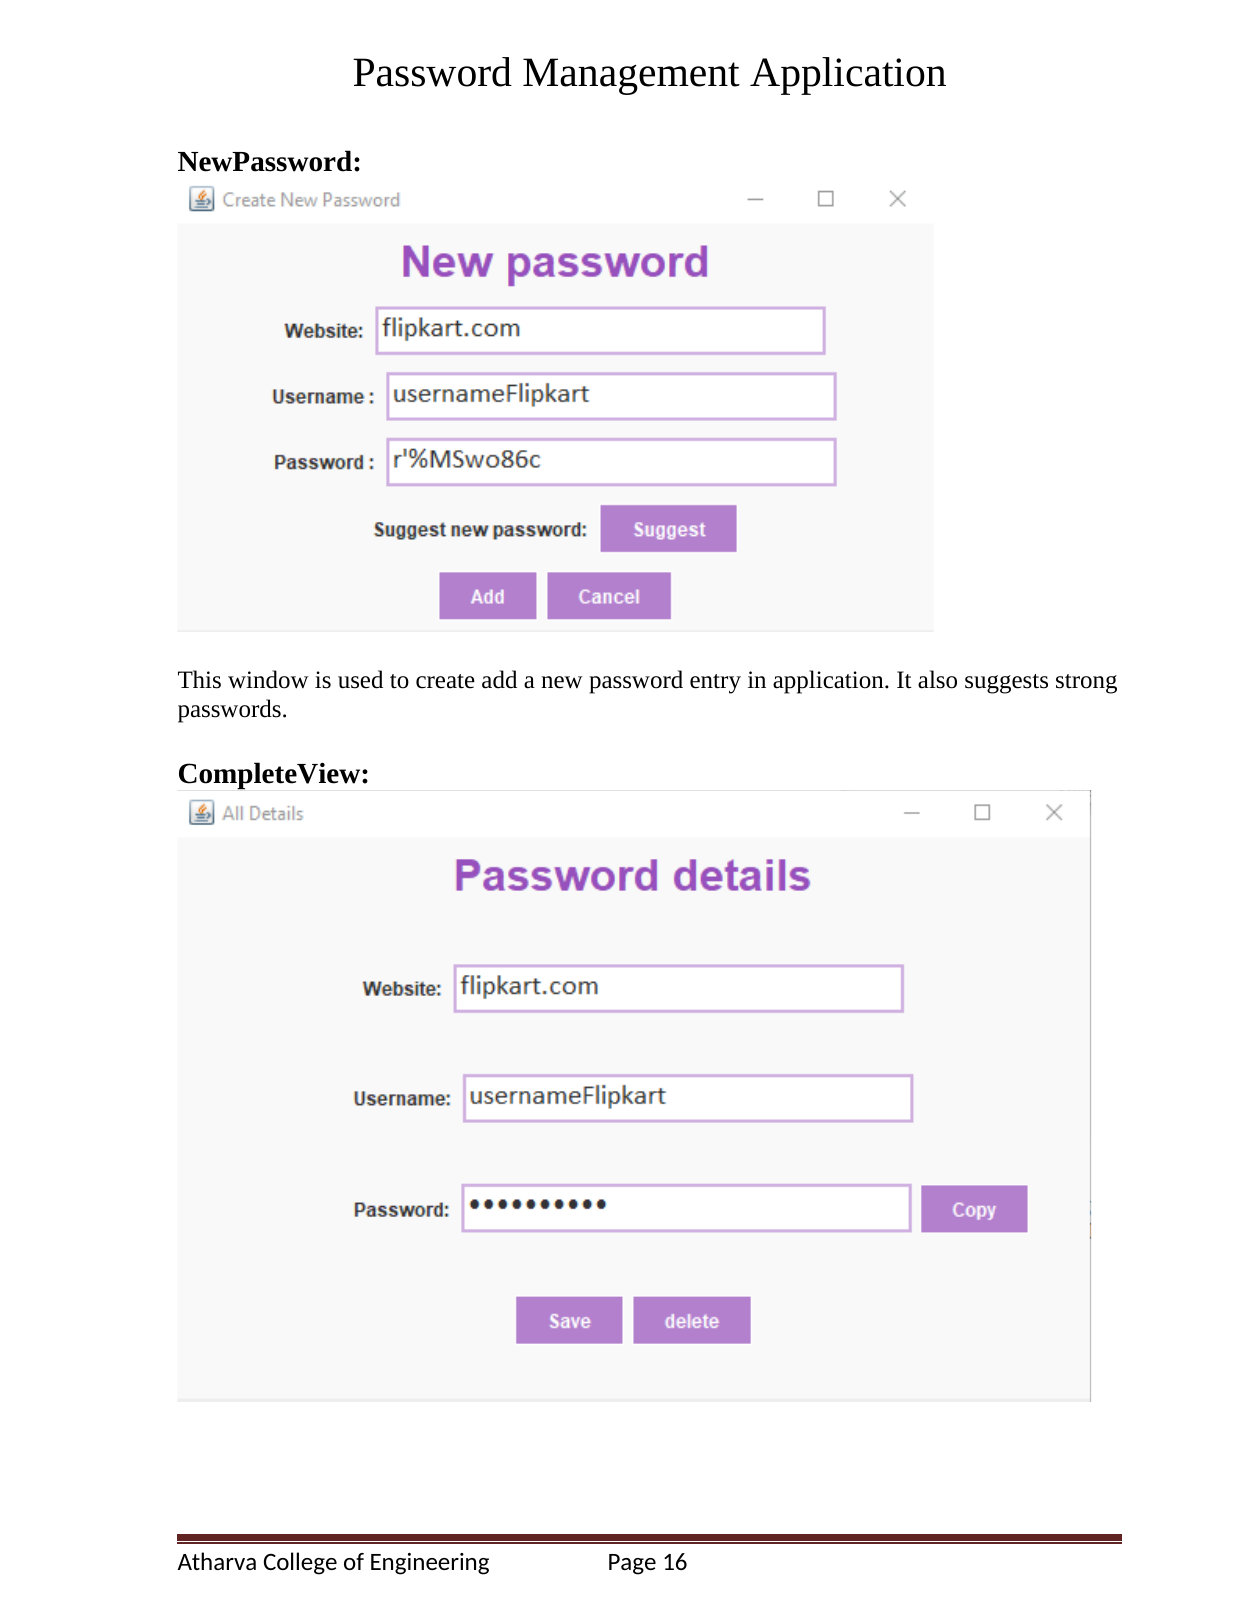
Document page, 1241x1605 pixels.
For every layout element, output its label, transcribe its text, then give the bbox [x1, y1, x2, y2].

text Home page consists list of all entries in application for the logged in account. It is also used to navigate to other windows.NewPassword: [177, 144, 1122, 177]
picture [177, 177, 934, 632]
picture [177, 790, 1092, 1402]
text This window is used to create add a new password entry in application. It also suggests strong passwords. [177, 666, 1122, 723]
text CompleteView: [177, 757, 1122, 790]
